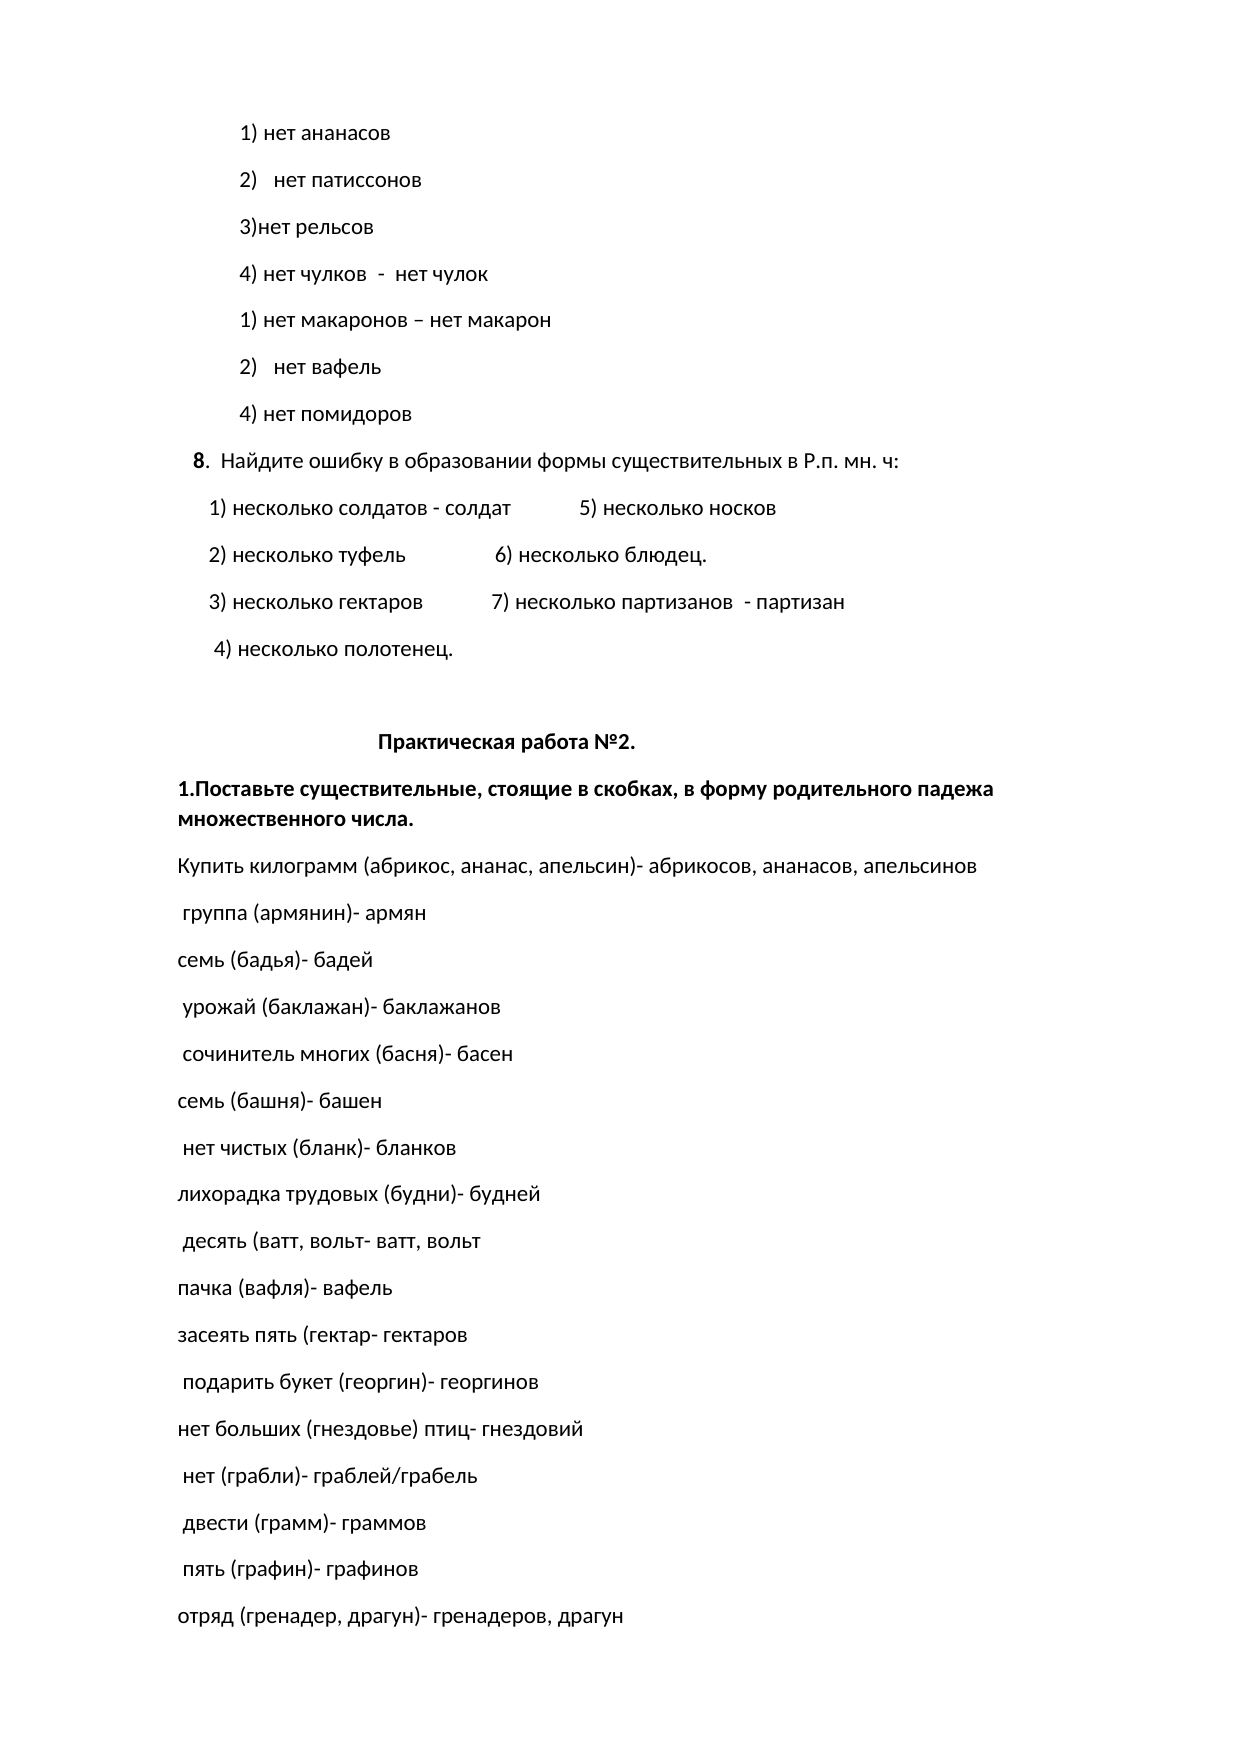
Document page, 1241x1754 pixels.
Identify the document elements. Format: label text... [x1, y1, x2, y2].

text сочинитель многих (басня)- басен [177, 1039, 1152, 1067]
text семь (бадья)- бадей [177, 945, 1152, 973]
text 4) нет чулков - нет чулок [177, 259, 1152, 287]
text подарить букет (георгин)- георгинов [177, 1367, 1152, 1395]
text 1.Поставьте существительные, стоящие в скобках, в форму родительного падежа множественного числа. [177, 774, 1152, 833]
text 8. Найдите ошибку в образовании формы существительных в Р.п. мн. ч: [177, 446, 1152, 474]
text 4) нет помидоров [177, 399, 1152, 427]
text 3)нет рельсов [177, 212, 1152, 240]
text 1) нет ананасов [177, 118, 1152, 146]
text пять (графин)- графинов [177, 1554, 1152, 1583]
text 2) нет вафель [177, 352, 1152, 381]
text 2) несколько туфель 6) несколько блюдец. [177, 540, 1152, 568]
text 1) нет макаронов – нет макарон [177, 306, 1152, 334]
text нет больших (гнездовье) птиц- гнездовий [177, 1414, 1152, 1442]
text урожай (баклажан)- баклажанов [177, 992, 1152, 1020]
text нет (грабли)- граблей/грабель [177, 1461, 1152, 1489]
text 2) нет патиссонов [177, 165, 1152, 193]
text десять (ватт, вольт- ватт, вольт [177, 1226, 1152, 1254]
text семь (башня)- башен [177, 1086, 1152, 1114]
text двести (грамм)- граммов [177, 1508, 1152, 1536]
text пачка (вафля)- вафель [177, 1273, 1152, 1301]
text 1) несколько солдатов - солдат 5) несколько носков [177, 493, 1152, 521]
text отряд (гренадер, драгун)- гренадеров, драгун [177, 1601, 1152, 1629]
text Практическая работа №2. [177, 727, 1152, 756]
text Купить килограмм (абрикос, ананас, апельсин)- абрикосов, ананасов, апельсинов [177, 851, 1152, 879]
text лихорадка трудовых (будни)- будней [177, 1179, 1152, 1208]
text 3) несколько гектаров 7) несколько партизанов - партизан [177, 587, 1152, 615]
text группа (армянин)- армян [177, 898, 1152, 926]
text нет чистых (бланк)- бланков [177, 1133, 1152, 1161]
text засеять пять (гектар- гектаров [177, 1320, 1152, 1348]
text 4) несколько полотенец. [177, 634, 1152, 662]
